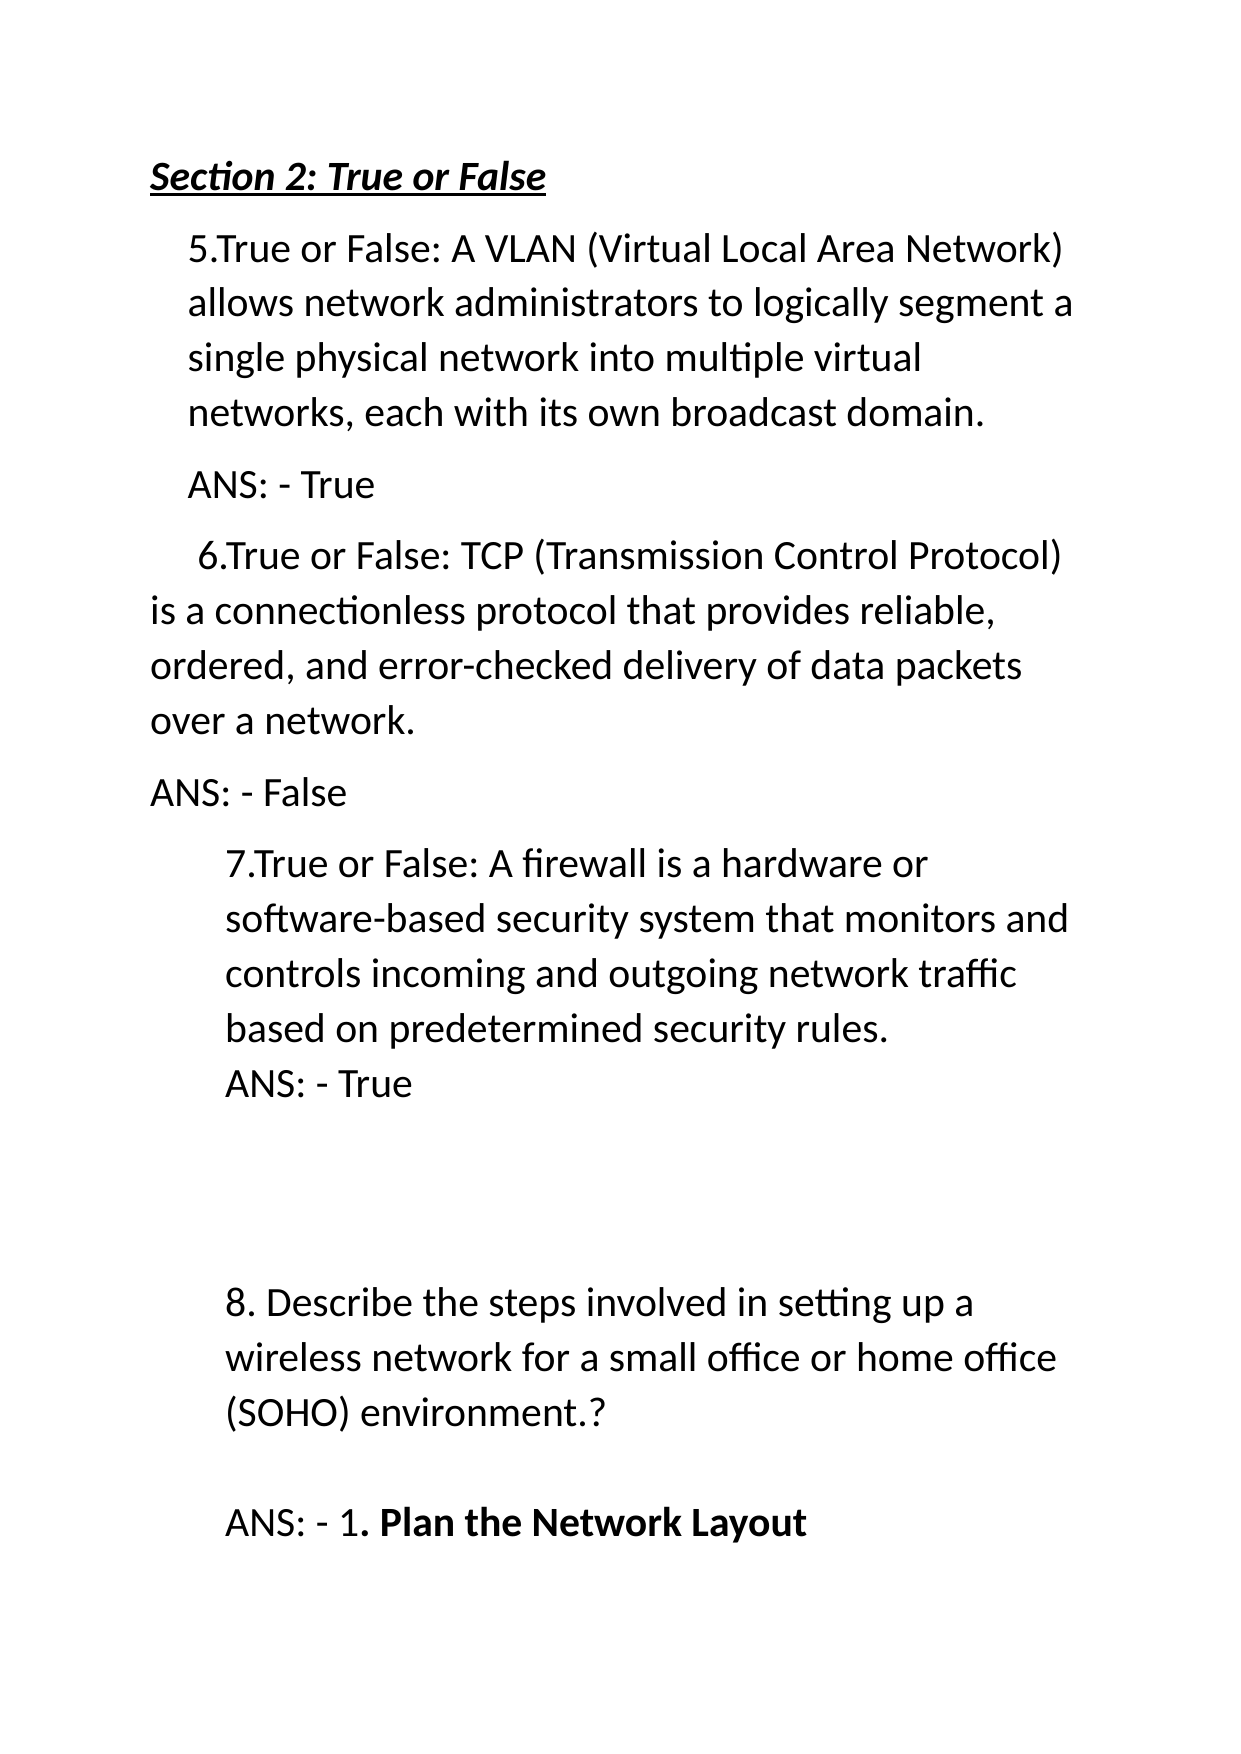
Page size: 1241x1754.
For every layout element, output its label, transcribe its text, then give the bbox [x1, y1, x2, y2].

list 8. Describe the steps involved in setting up a wireless network for a small office or home office (SOHO) environment.? [225, 1276, 1090, 1437]
list ANS: - True [225, 1057, 1090, 1108]
text 6.True or False: TCP (Transmission Control Protocol) is a connectionless protocol that provides reliable, ordered, and error-checked delivery of data packets over a network. [150, 529, 1090, 745]
list ANS: - 1. Plan the Network Layout [225, 1496, 1090, 1547]
text ANS: - False [150, 766, 1090, 816]
text 5.True or False: A VLAN (Virtual Local Area Network) allows network administrators to logically segment a single physical network into multiple virtual networks, each with its own broadcast domain. [187, 222, 1090, 437]
text ANS: - True [187, 458, 1090, 509]
text Section 2: True or False [150, 150, 1090, 201]
list 7.True or False: A firewall is a hardware or software-based security system that monitors and controls incoming and outgoing network traffic based on predetermined security rules. [225, 837, 1090, 1053]
